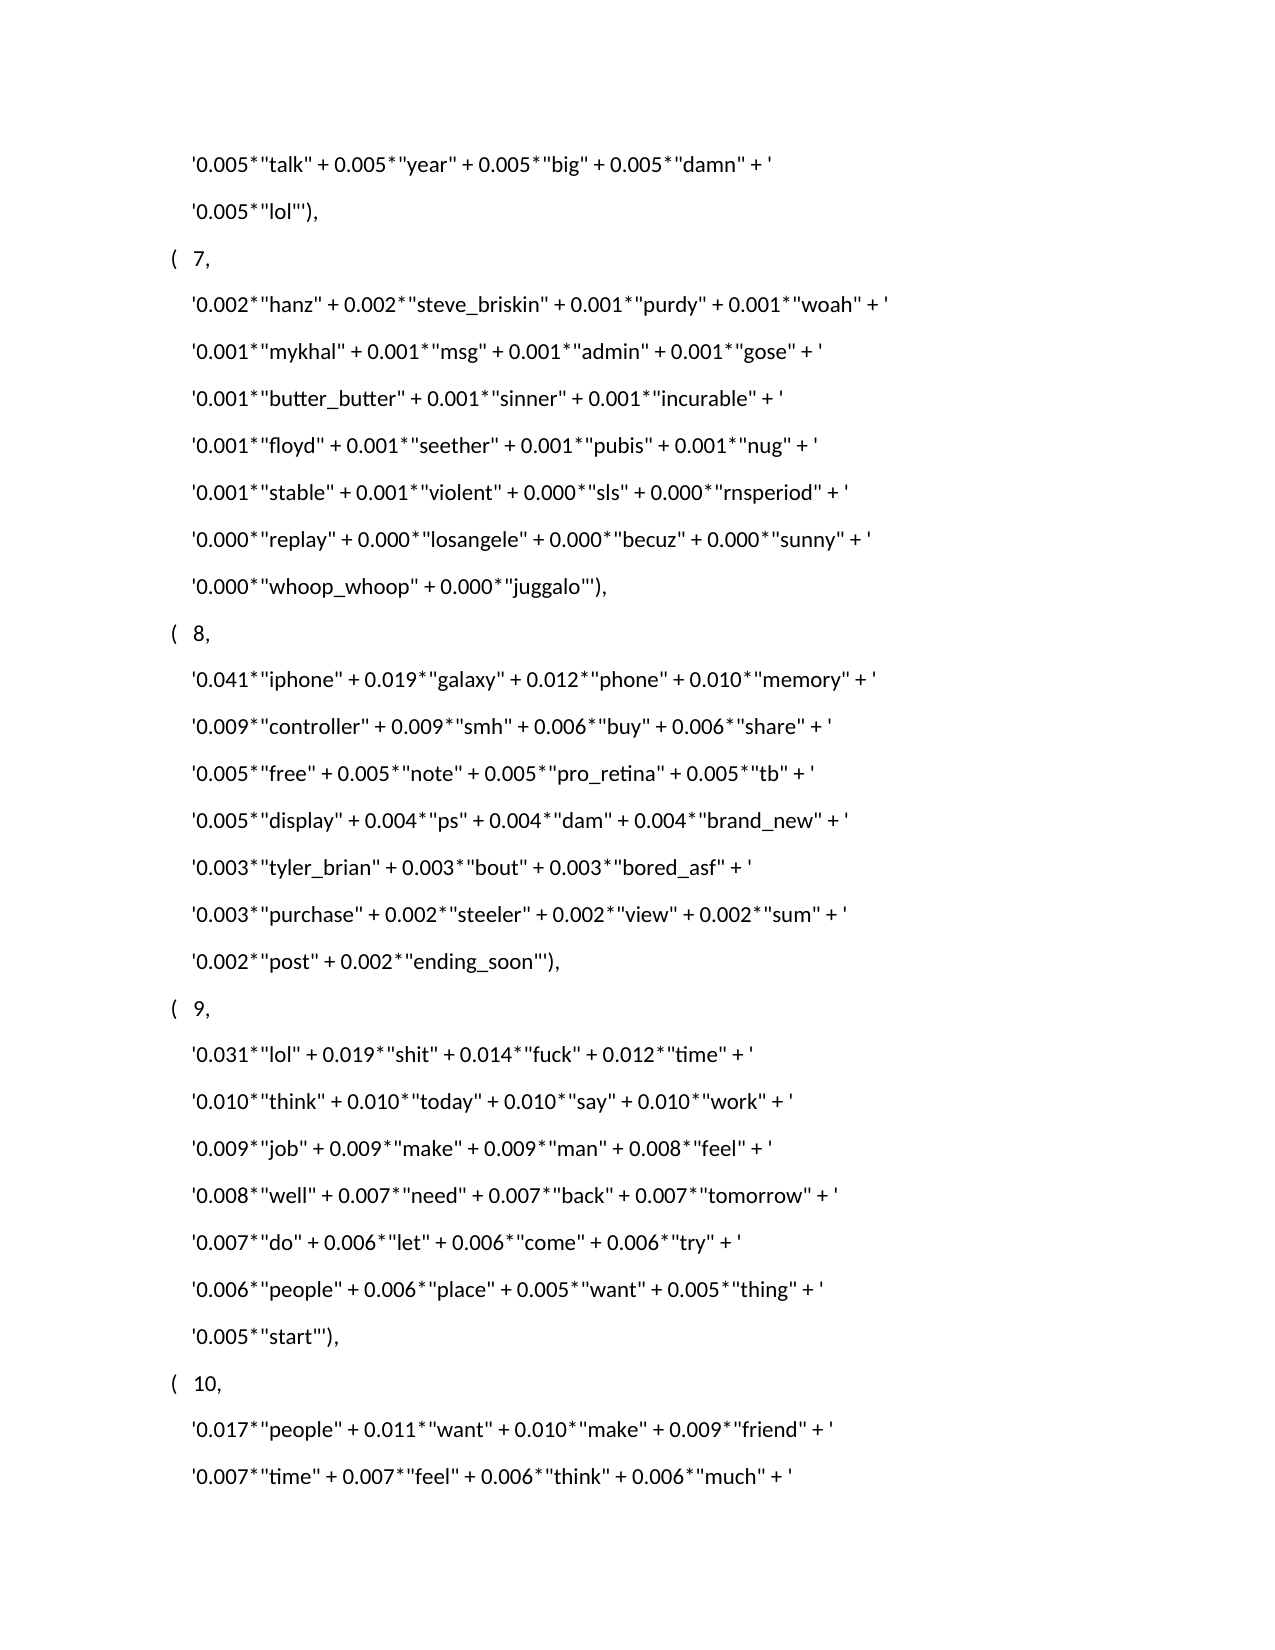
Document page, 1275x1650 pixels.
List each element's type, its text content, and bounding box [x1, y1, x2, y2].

text '0.003*"purchase" + 0.002*"steeler" + 0.002*"view" + 0.002*"sum" + ' [150, 900, 1125, 928]
text ( 7, [150, 244, 1125, 272]
text '0.005*"start"'), [150, 1322, 1125, 1350]
text '0.006*"people" + 0.006*"place" + 0.005*"want" + 0.005*"thing" + ' [150, 1275, 1125, 1303]
text '0.001*"butter_butter" + 0.001*"sinner" + 0.001*"incurable" + ' [150, 384, 1125, 412]
text '0.005*"talk" + 0.005*"year" + 0.005*"big" + 0.005*"damn" + ' [150, 150, 1125, 178]
text '0.005*"display" + 0.004*"ps" + 0.004*"dam" + 0.004*"brand_new" + ' [150, 806, 1125, 834]
text '0.001*"floyd" + 0.001*"seether" + 0.001*"pubis" + 0.001*"nug" + ' [150, 431, 1125, 459]
text '0.001*"mykhal" + 0.001*"msg" + 0.001*"admin" + 0.001*"gose" + ' [150, 337, 1125, 366]
text ( 8, [150, 619, 1125, 647]
text '0.005*"free" + 0.005*"note" + 0.005*"pro_retina" + 0.005*"tb" + ' [150, 759, 1125, 787]
text '0.007*"time" + 0.007*"feel" + 0.006*"think" + 0.006*"much" + ' [150, 1462, 1125, 1491]
text '0.001*"stable" + 0.001*"violent" + 0.000*"sls" + 0.000*"rnsperiod" + ' [150, 478, 1125, 506]
text '0.010*"think" + 0.010*"today" + 0.010*"say" + 0.010*"work" + ' [150, 1087, 1125, 1116]
text '0.002*"hanz" + 0.002*"steve_briskin" + 0.001*"purdy" + 0.001*"woah" + ' [150, 291, 1125, 319]
text '0.000*"replay" + 0.000*"losangele" + 0.000*"becuz" + 0.000*"sunny" + ' [150, 525, 1125, 553]
text '0.000*"whoop_whoop" + 0.000*"juggalo"'), [150, 572, 1125, 600]
text '0.002*"post" + 0.002*"ending_soon"'), [150, 947, 1125, 975]
text '0.007*"do" + 0.006*"let" + 0.006*"come" + 0.006*"try" + ' [150, 1228, 1125, 1256]
text '0.009*"job" + 0.009*"make" + 0.009*"man" + 0.008*"feel" + ' [150, 1134, 1125, 1162]
text '0.041*"iphone" + 0.019*"galaxy" + 0.012*"phone" + 0.010*"memory" + ' [150, 666, 1125, 694]
text ( 10, [150, 1369, 1125, 1397]
text '0.003*"tyler_brian" + 0.003*"bout" + 0.003*"bored_asf" + ' [150, 853, 1125, 881]
text '0.009*"controller" + 0.009*"smh" + 0.006*"buy" + 0.006*"share" + ' [150, 712, 1125, 741]
text '0.008*"well" + 0.007*"need" + 0.007*"back" + 0.007*"tomorrow" + ' [150, 1181, 1125, 1209]
text '0.017*"people" + 0.011*"want" + 0.010*"make" + 0.009*"friend" + ' [150, 1416, 1125, 1444]
text '0.005*"lol"'), [150, 197, 1125, 225]
text '0.031*"lol" + 0.019*"shit" + 0.014*"fuck" + 0.012*"time" + ' [150, 1041, 1125, 1069]
text ( 9, [150, 994, 1125, 1022]
